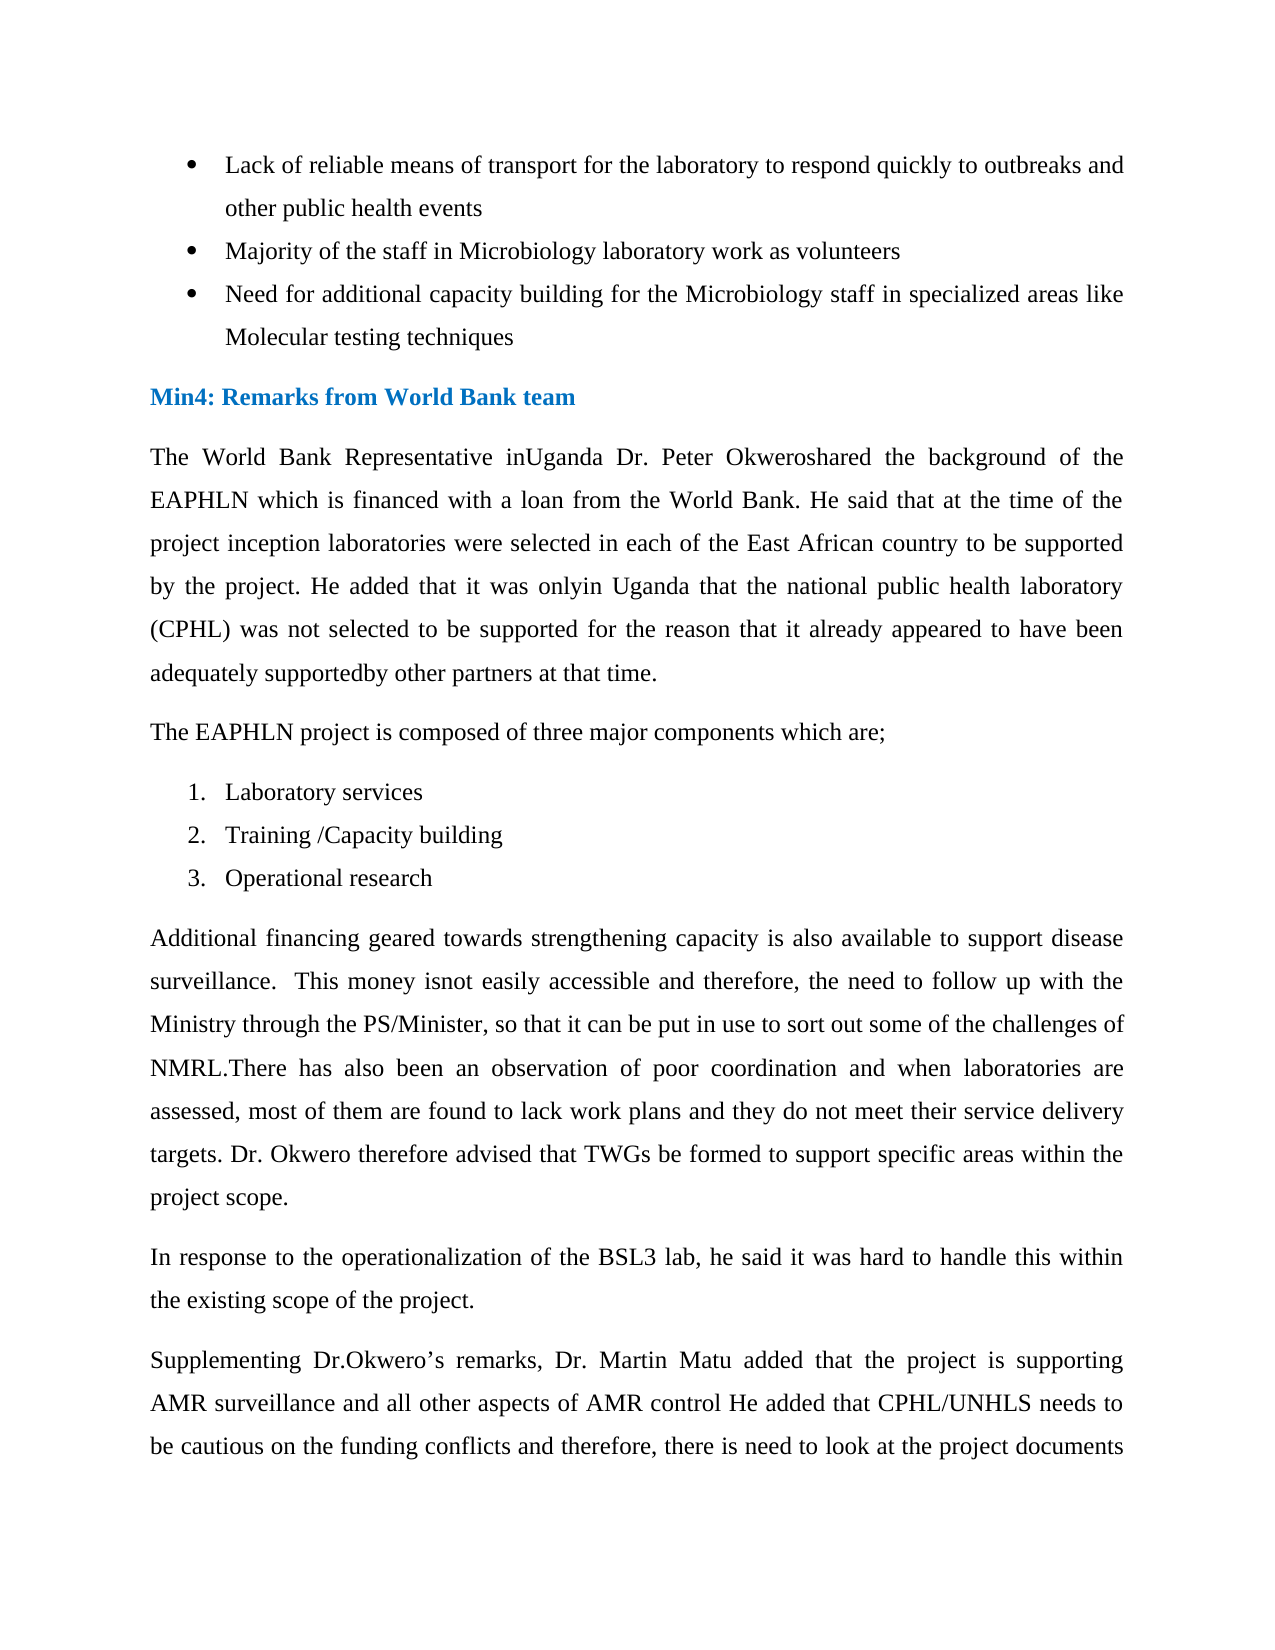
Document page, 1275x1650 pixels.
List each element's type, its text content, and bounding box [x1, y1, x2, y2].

list Majority of the staff in Microbiology laboratory work as volunteers [187, 236, 1125, 265]
text In response to the operationalization of the BSL3 lab, he said it was hard to handle this within the existing scope of the project. [150, 1242, 1125, 1314]
text The World Bank Representative inUganda Dr. Peter Okweroshared the background of the EAPHLN which is financed with a loan from the World Bank. He said that at the time of the project inception laboratories were selected in each of the East African country to be supported by the project. He added that it was onlyin Uganda that the national public health laboratory (CPHL) was not selected to be supported for the reason that it already appeared to have been adequately supportedby other partners at that time. [150, 442, 1125, 686]
text The EAPHLN project is composed of three major components which are; [150, 717, 1125, 746]
list Training /Capacity building [187, 820, 1125, 849]
list Laboratory services [187, 777, 1125, 806]
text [150, 1345, 1125, 1460]
text Additional financing geared towards strengthening capacity is also available to support disease surveillance. This money isnot easily accessible and therefore, the need to follow up with the Ministry through the PS/Minister, so that it can be put in use to sort out some of the challenges of NMRL.There has also been an observation of poor coordination and when laboratories are assessed, most of them are found to lack work plans and they do not meet their service delivery targets. Dr. Okwero therefore advised that TWGs be formed to support specific areas within the project scope. [150, 923, 1125, 1211]
list Lack of reliable means of transport for the laboratory to respond quickly to outbreaks and other public health events [187, 150, 1125, 222]
list Operational research [187, 863, 1125, 892]
text Min4: Remarks from World Bank team [150, 382, 1125, 411]
list Need for additional capacity building for the Microbiology staff in specialized areas like Molecular testing techniques [187, 279, 1125, 351]
